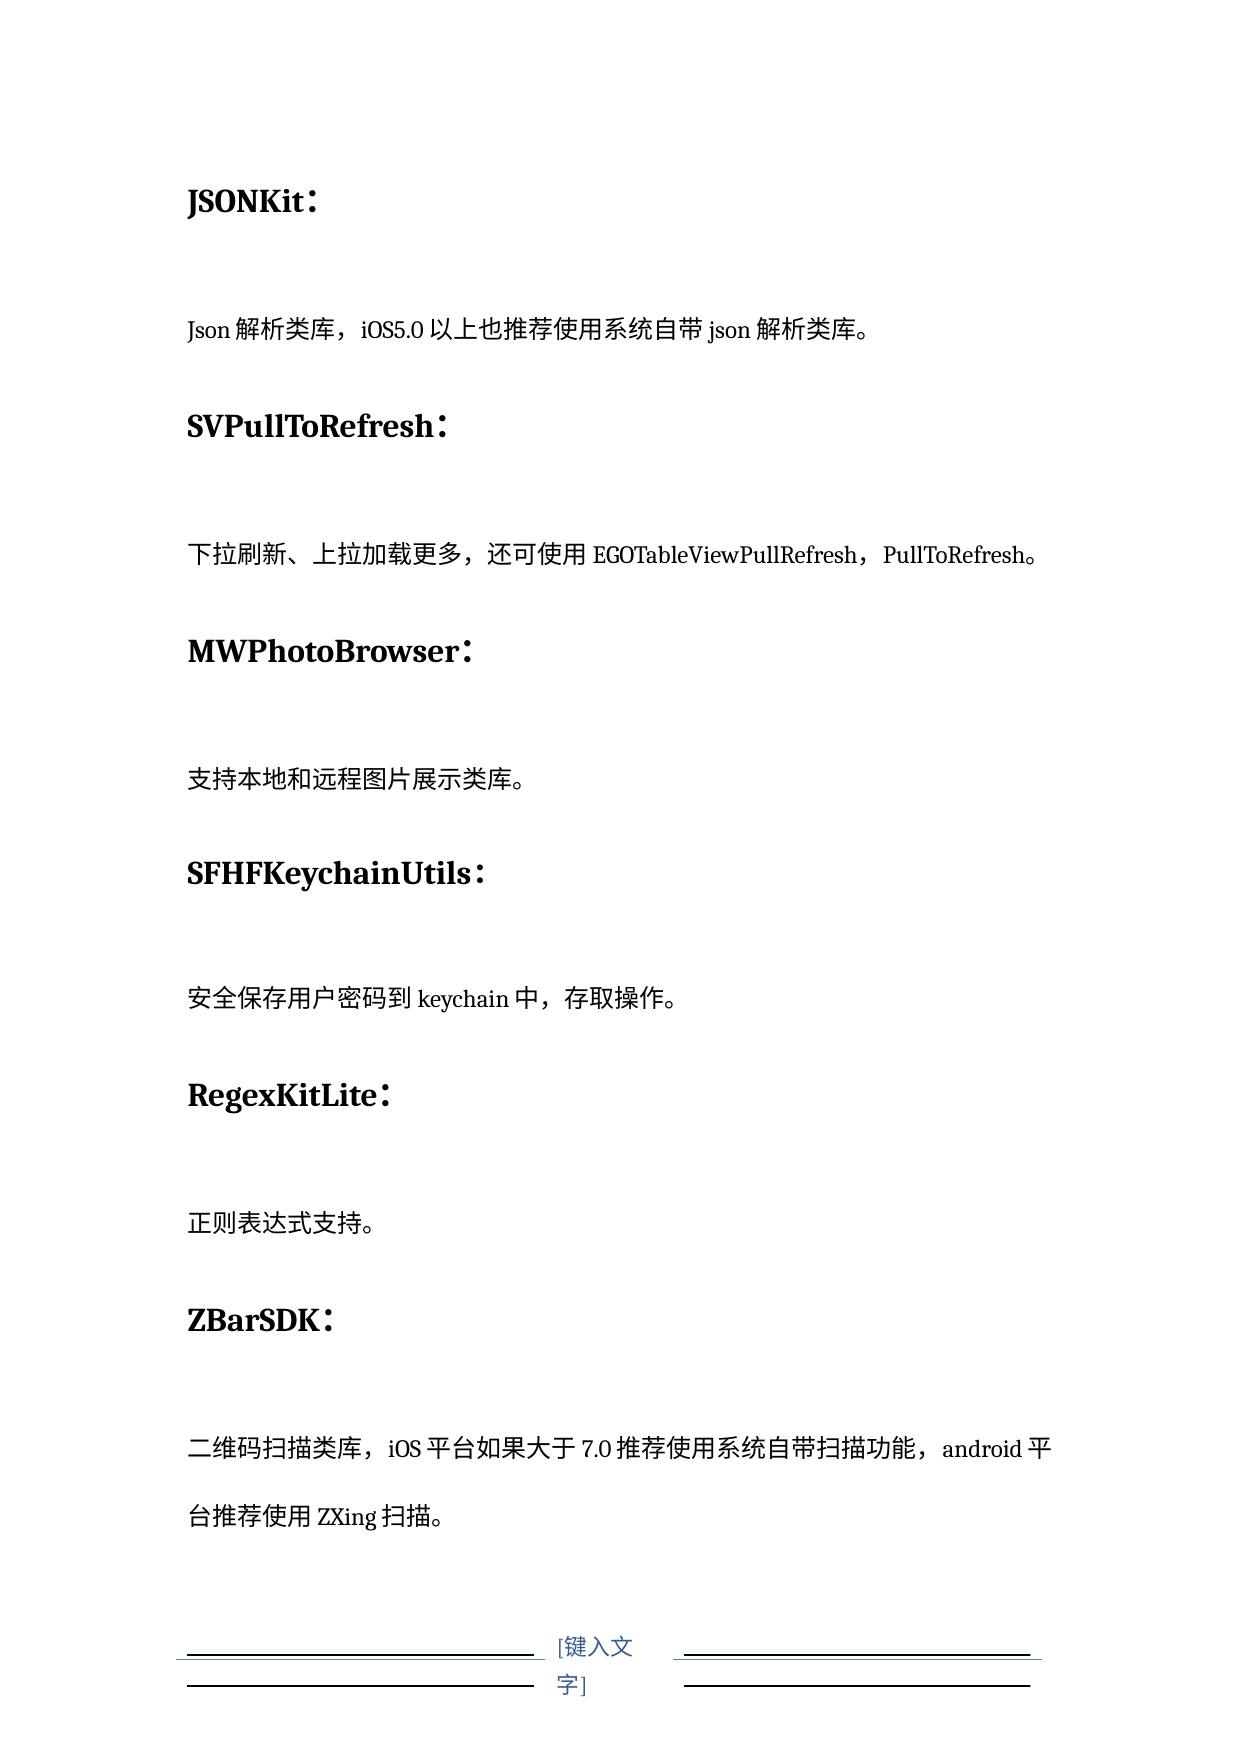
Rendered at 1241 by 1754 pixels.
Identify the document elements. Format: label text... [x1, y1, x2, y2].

text 二维码扫描类库，iOS平台如果大于7.0推荐使用系统自带扫描功能，android平台推荐使用ZXing扫描。 [187, 1413, 1053, 1549]
subtitle ZBarSDK： [187, 1283, 1053, 1351]
text 支持本地和远程图片展示类库。 [187, 744, 1053, 812]
subtitle RegexKitLite： [187, 1058, 1053, 1126]
text Json解析类库，iOS5.0以上也推荐使用系统自带json解析类库。 [187, 294, 1053, 362]
text 正则表达式支持。 [187, 1188, 1053, 1256]
subtitle SFHFKeychainUtils： [187, 839, 1053, 907]
text 下拉刷新、上拉加载更多，还可使用EGOTableViewPullRefresh，PullToRefresh。 [187, 519, 1053, 587]
subtitle SVPullToRefresh： [187, 389, 1053, 457]
subtitle JSONKit： [187, 164, 1053, 232]
text 安全保存用户密码到keychain中，存取操作。 [187, 963, 1053, 1031]
subtitle MWPhotoBrowser： [187, 614, 1053, 682]
